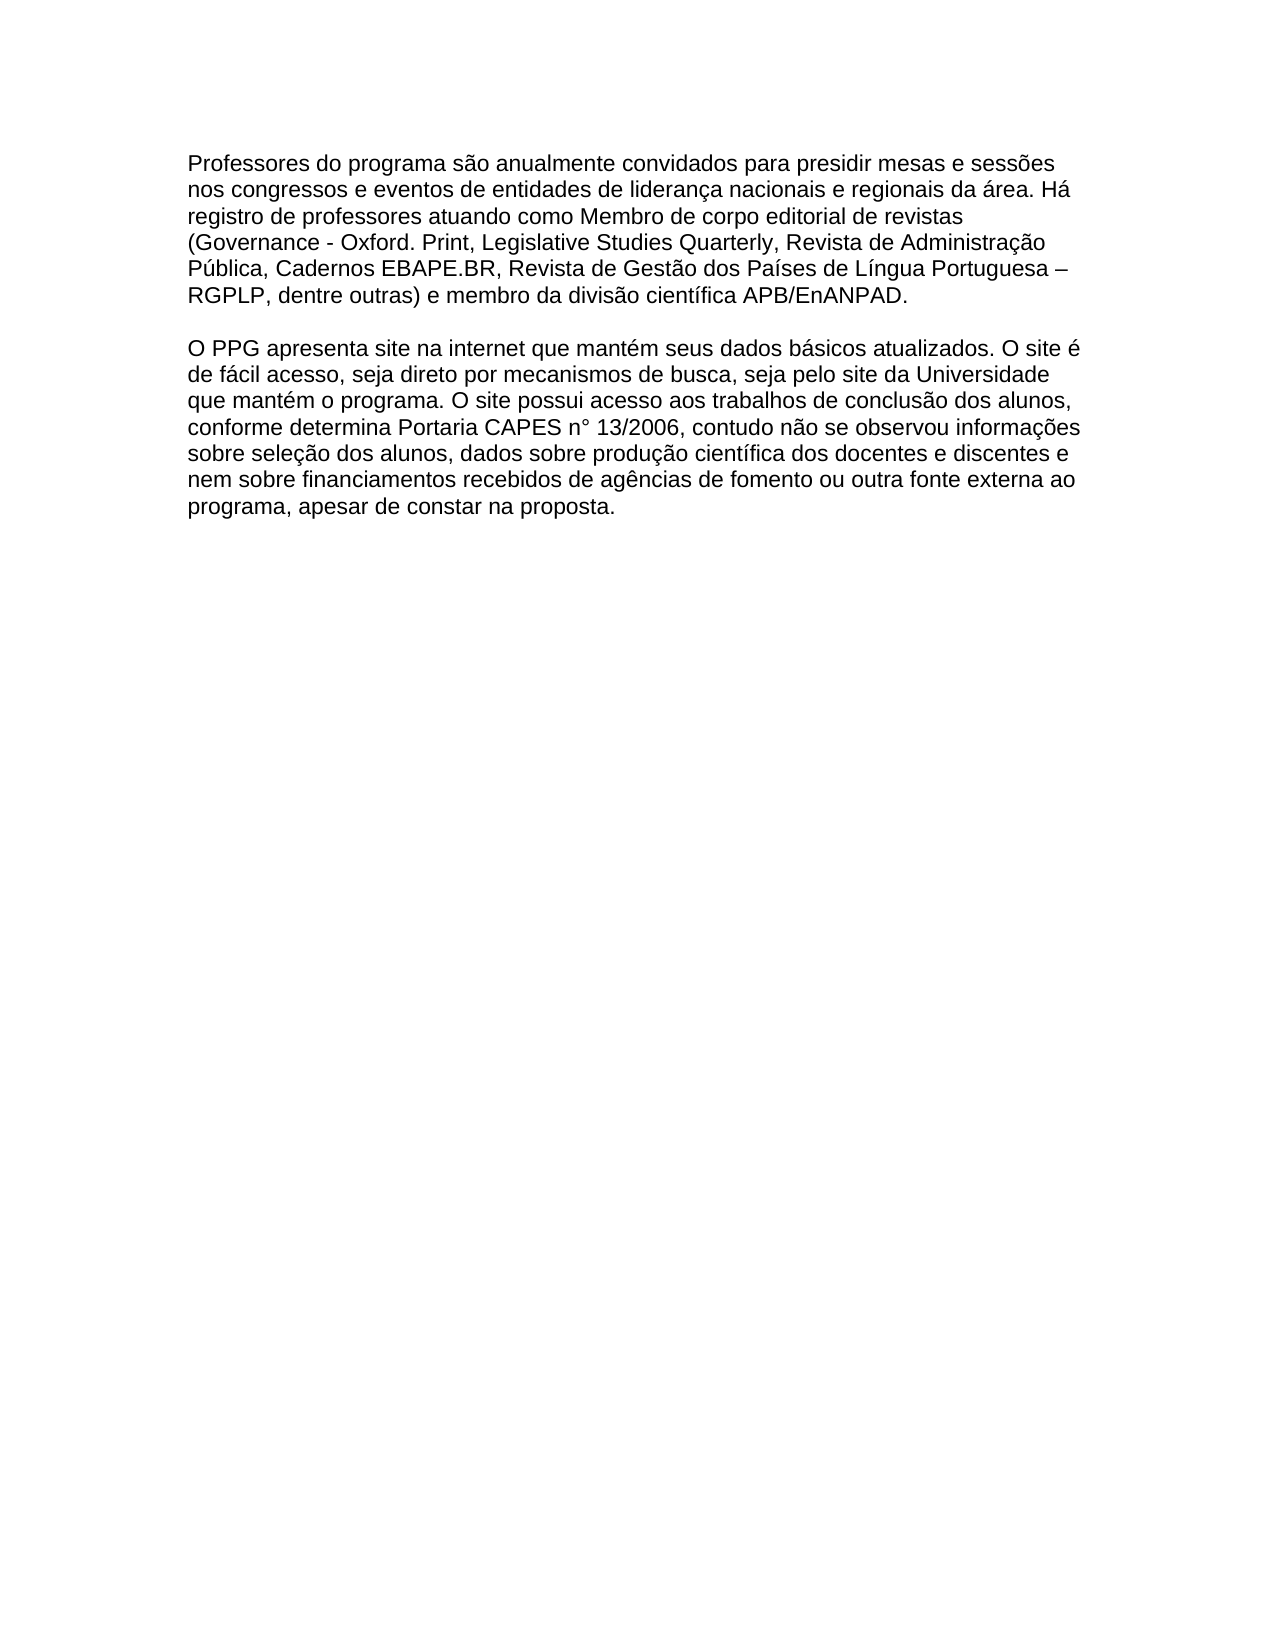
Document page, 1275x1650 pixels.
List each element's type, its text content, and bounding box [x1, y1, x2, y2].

text O PPG apresenta site na internet que mantém seus dados básicos atualizados. O site é de fácil acesso, seja direto por mecanismos de busca, seja pelo site da Universidade que mantém o programa. O site possui acesso aos trabalhos de conclusão dos alunos, conforme determina Portaria CAPES n° 13/2006, contudo não se observou informações sobre seleção dos alunos, dados sobre produção científica dos docentes e discentes e nem sobre financiamentos recebidos de agências de fomento ou outra fonte externa ao programa, apesar de constar na proposta. [187, 334, 1087, 519]
text Professores do programa são anualmente convidados para presidir mesas e sessões nos congressos e eventos de entidades de liderança nacionais e regionais da área. Há registro de professores atuando como Membro de corpo editorial de revistas (Governance - Oxford. Print, Legislative Studies Quarterly, Revista de Administração Pública, Cadernos EBAPE.BR, Revista de Gestão dos Países de Língua Portuguesa – RGPLP, dentre outras) e membro da divisão científica APB/EnANPAD. [187, 150, 1087, 308]
